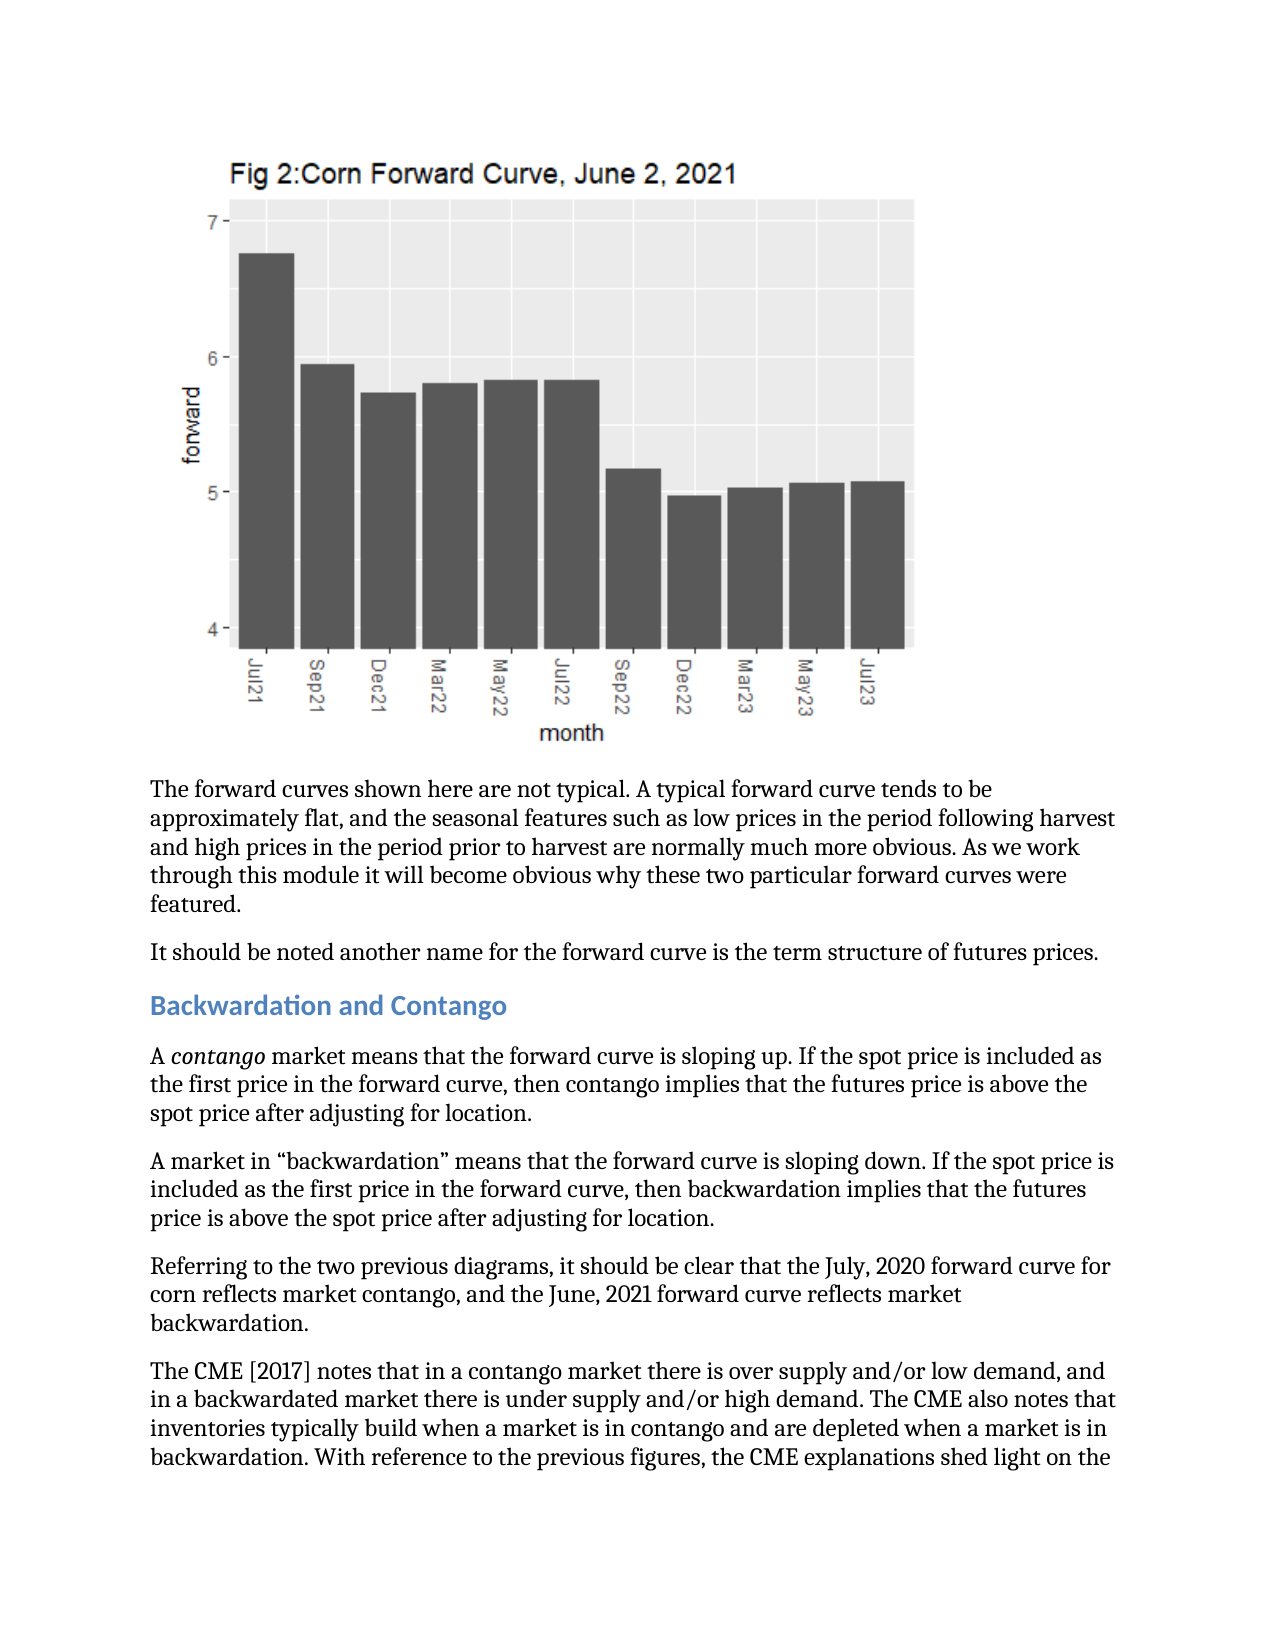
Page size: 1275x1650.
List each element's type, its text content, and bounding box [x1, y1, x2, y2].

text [150, 1357, 1125, 1472]
text A market in “backwardation” means that the forward curve is sloping down. If the spot price is included as the first price in the forward curve, then backwardation implies that the futures price is above the spot price after adjusting for location. [150, 1147, 1125, 1233]
picture [168, 150, 927, 757]
text The forward curves shown here are not typical. A typical forward curve tends to be approximately flat, and the seasonal features such as low prices in the period following harvest and high prices in the period prior to harvest are normally much more obvious. As we work through this module it will become obvious why these two particular forward curves were featured. [150, 775, 1125, 919]
text It should be noted another name for the forward curve is the term structure of futures prices. [150, 938, 1125, 966]
subtitle Backwardation and Contango [150, 987, 1125, 1023]
text Referring to the two previous diagrams, it should be clear that the July, 2020 forward curve for corn reflects market contango, and the June, 2021 forward curve reflects market backwardation. [150, 1252, 1125, 1338]
text A contango market means that the forward curve is sloping up. If the spot price is included as the first price in the forward curve, then contango implies that the futures price is above the spot price after adjusting for location. [150, 1042, 1125, 1128]
